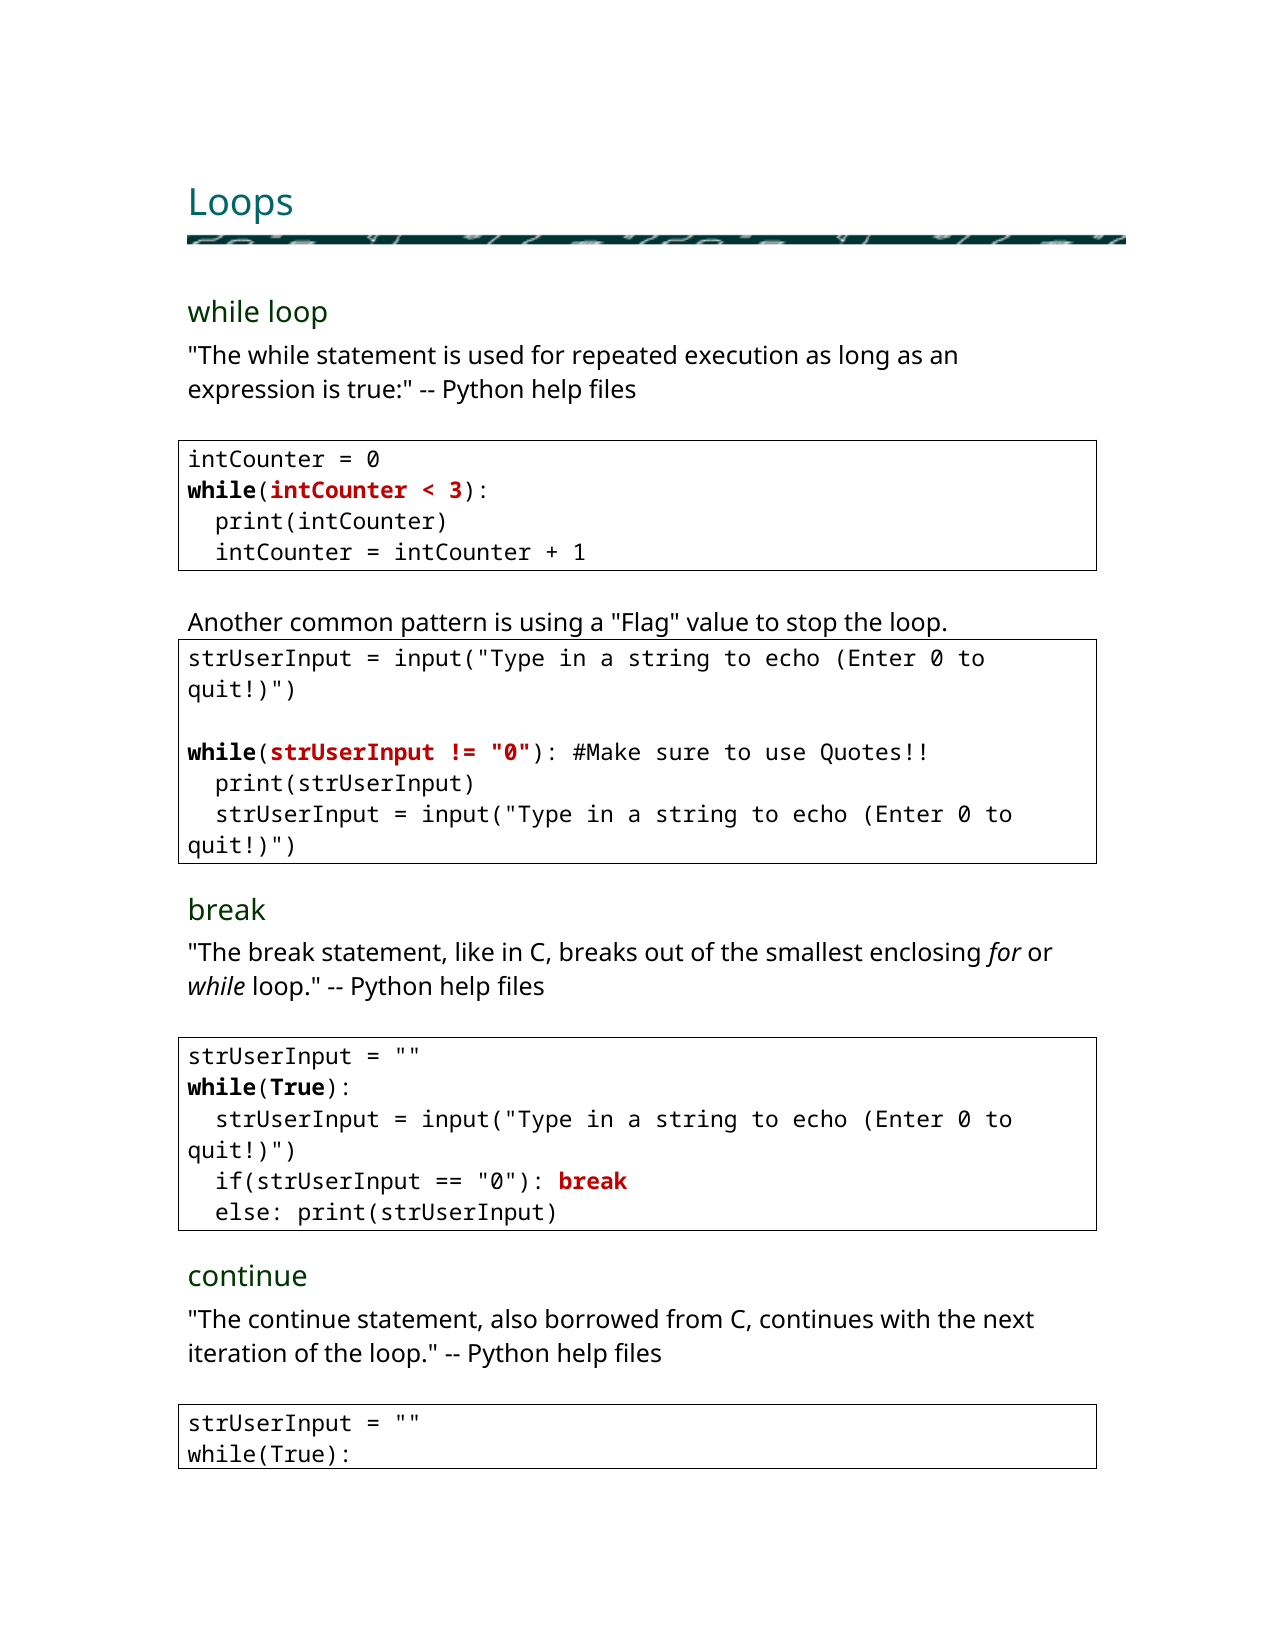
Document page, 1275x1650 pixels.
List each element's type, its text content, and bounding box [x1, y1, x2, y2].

text Another common pattern is using a "Flag" value to stop the loop. [187, 605, 1087, 639]
text "The while statement is used for repeated execution as long as an expression is true:" -- Python help files [187, 337, 1087, 405]
subtitle while loop [187, 291, 1087, 331]
picture [187, 232, 1126, 248]
subtitle continue [187, 1256, 1087, 1295]
text "The break statement, like in C, breaks out of the smallest enclosing for or while loop." -- Python help files [187, 935, 1087, 1003]
text intCounter = 0 [179, 441, 1096, 474]
text while(True): [187, 1438, 1087, 1468]
text if(strUserInput == "0"): break [187, 1165, 1087, 1193]
text "The continue statement, also borrowed from C, continues with the next iteration of the loop." -- Python help files [187, 1302, 1087, 1370]
text strUserInput = input("Type in a string to echo (Enter 0 to quit!)") [179, 795, 1096, 863]
text while(True): [187, 1071, 1087, 1103]
text intCounter = intCounter + 1 [179, 533, 1096, 570]
text while(intCounter < 3): [187, 474, 1087, 505]
text strUserInput = input("Type in a string to echo (Enter 0 to quit!)") [187, 1103, 1087, 1165]
subtitle Loops [187, 175, 1087, 226]
text else: print(strUserInput) [179, 1193, 1096, 1230]
text while(strUserInput != "0"): #Make sure to use Quotes!! [187, 736, 1087, 767]
subtitle break [187, 889, 1087, 928]
text strUserInput = "" [179, 1405, 1096, 1438]
text strUserInput = "" [179, 1038, 1096, 1071]
text print(strUserInput) [187, 767, 1087, 795]
text print(intCounter) [187, 505, 1087, 533]
text strUserInput = input("Type in a string to echo (Enter 0 to quit!)") [179, 640, 1096, 704]
